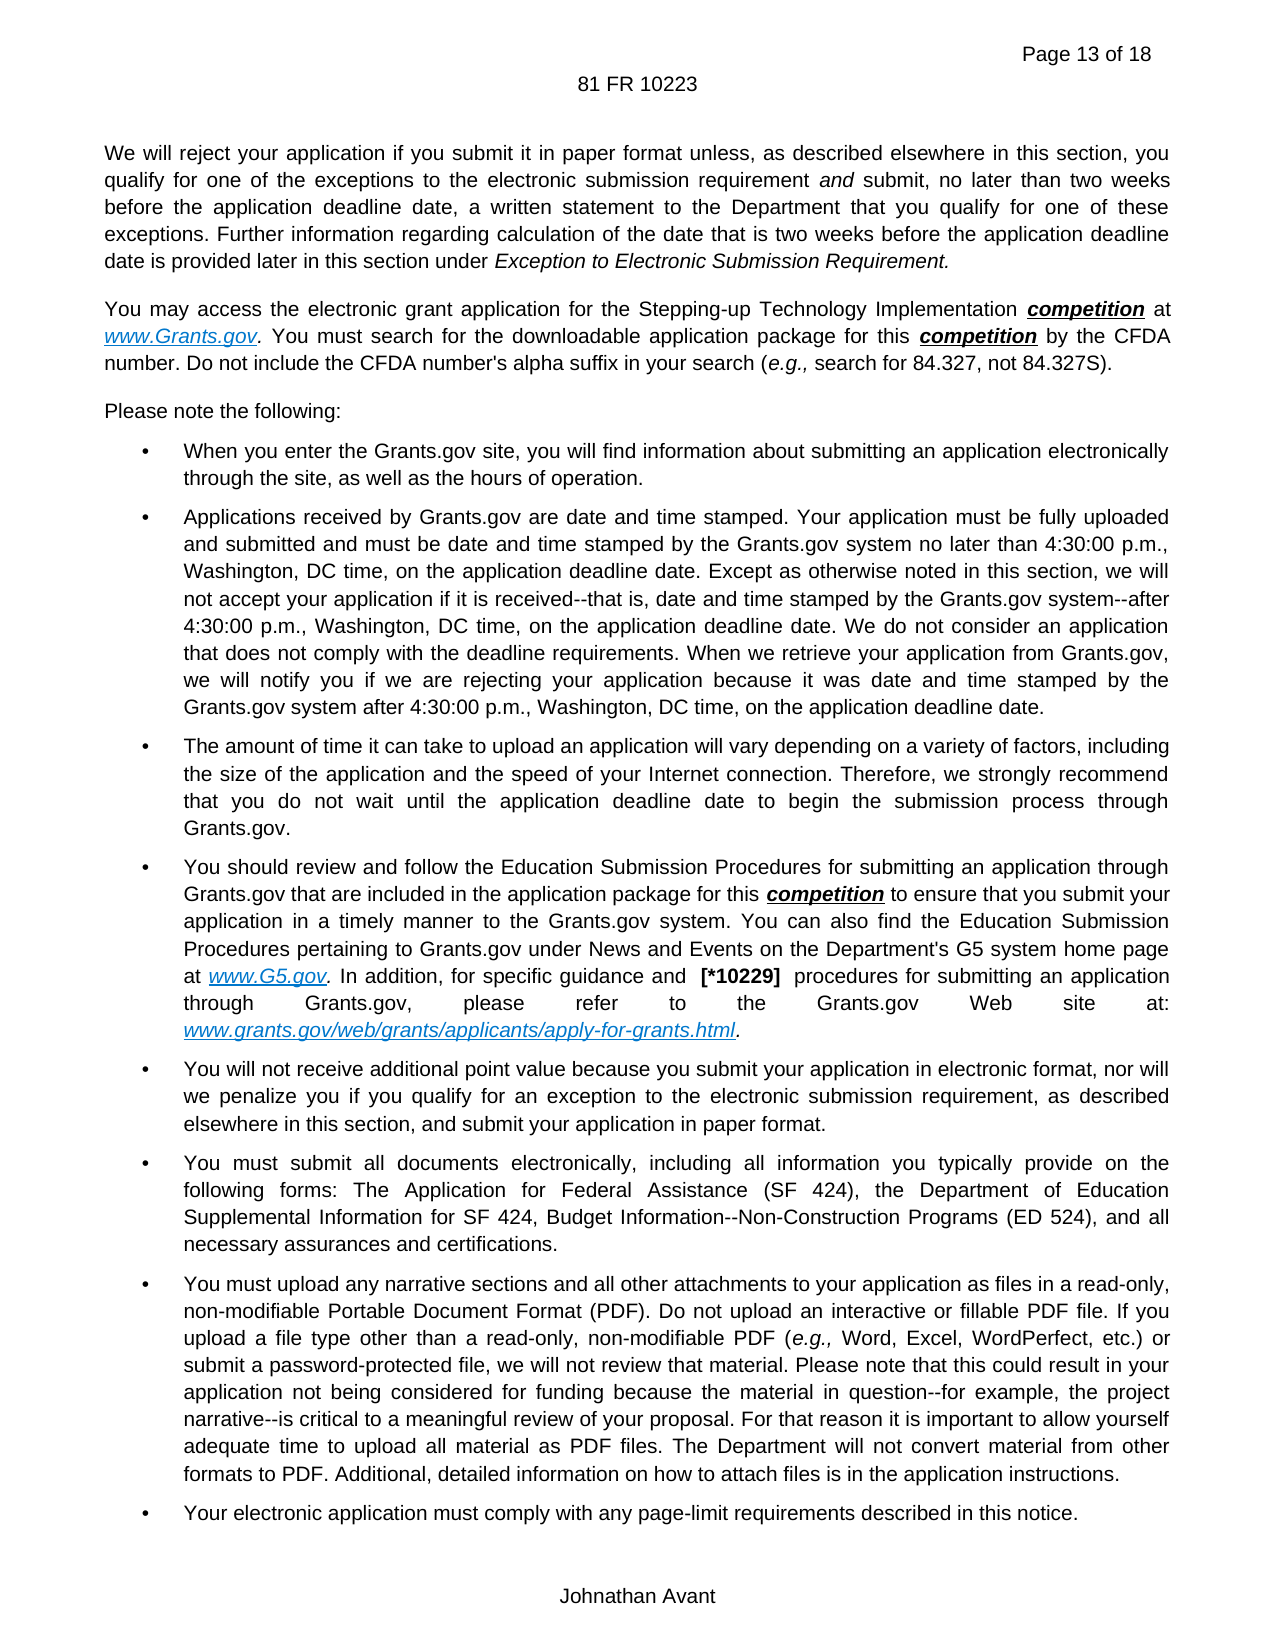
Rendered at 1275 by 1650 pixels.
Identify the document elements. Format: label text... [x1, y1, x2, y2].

list Applications received by Grants.gov are date and time stamped. Your application must be fully uploaded and submitted and must be date and time stamped by the Grants.gov system no later than 4:30:00 p.m., Washington, DC time, on the application deadline date. Except as otherwise noted in this section, we will not accept your application if it is received--that is, date and time stamped by the Grants.gov system--after 4:30:00 p.m., Washington, DC time, on the application deadline date. We do not consider an application that does not comply with the deadline requirements. When we retrieve your application from Grants.gov, we will notify you if we are rejecting your application because it was date and time stamped by the Grants.gov system after 4:30:00 p.m., Washington, DC time, on the application deadline date. [142, 502, 1171, 719]
list The amount of time it can take to upload an application will vary depending on a variety of factors, including the size of the application and the speed of your Internet connection. Therefore, we strongly recommend that you do not wait until the application deadline date to begin the submission process through Grants.gov. [142, 731, 1171, 839]
list You must submit all documents electronically, including all information you typically provide on the following forms: The Application for Federal Assistance (SF 424), the Department of Education Supplemental Information for SF 424, Budget Information--Non-Construction Programs (ED 524), and all necessary assurances and certifications. [142, 1148, 1171, 1256]
list You should review and follow the Education Submission Procedures for submitting an application through Grants.gov that are included in the application package for this competition to ensure that you submit your application in a timely manner to the Grants.gov system. You can also find the Education Submission Procedures pertaining to Grants.gov under News and Events on the Department's G5 system home page at www.G5.gov. In addition, for specific guidance and [*10229] procedures for submitting an application through Grants.gov, please refer to the Grants.gov Web site at: www.grants.gov/web/grants/applicants/apply-for-grants.html. [142, 852, 1171, 1042]
list Your electronic application must comply with any page-limit requirements described in this notice. [142, 1498, 1171, 1525]
text We will reject your application if you submit it in paper format unless, as described elsewhere in this section, you qualify for one of the exceptions to the electronic submission requirement and submit, no later than two weeks before the application deadline date, a written statement to the Department that you qualify for one of these exceptions. Further information regarding calculation of the date that is two weeks before the application deadline date is provided later in this section under Exception to Electronic Submission Requirement. [104, 137, 1171, 273]
text Please note the following: [104, 396, 1171, 423]
list You will not receive additional point value because you submit your application in electronic format, nor will we penalize you if you qualify for an exception to the electronic submission requirement, as described elsewhere in this section, and submit your application in paper format. [142, 1054, 1171, 1135]
list You must upload any narrative sections and all other attachments to your application as files in a read-only, non-modifiable Portable Document Format (PDF). Do not upload an interactive or fillable PDF file. If you upload a file type other than a read-only, non-modifiable PDF (e.g., Word, Excel, WordPerfect, etc.) or submit a password-protected file, we will not review that material. Please note that this could result in your application not being considered for funding because the material in question--for example, the project narrative--is critical to a meaningful review of your proposal. For that reason it is important to allow yourself adequate time to upload all material as PDF files. The Department will not convert material from other formats to PDF. Additional, detailed information on how to attach files is in the application instructions. [142, 1269, 1171, 1485]
list When you enter the Grants.gov site, you will find information about submitting an application electronically through the site, as well as the hours of operation. [142, 435, 1171, 489]
text You may access the electronic grant application for the Stepping-up Technology Implementation competition at www.Grants.gov. You must search for the downloadable application package for this competition by the CFDA number. Do not include the CFDA number's alpha suffix in your search (e.g., search for 84.327, not 84.327S). [104, 294, 1171, 375]
